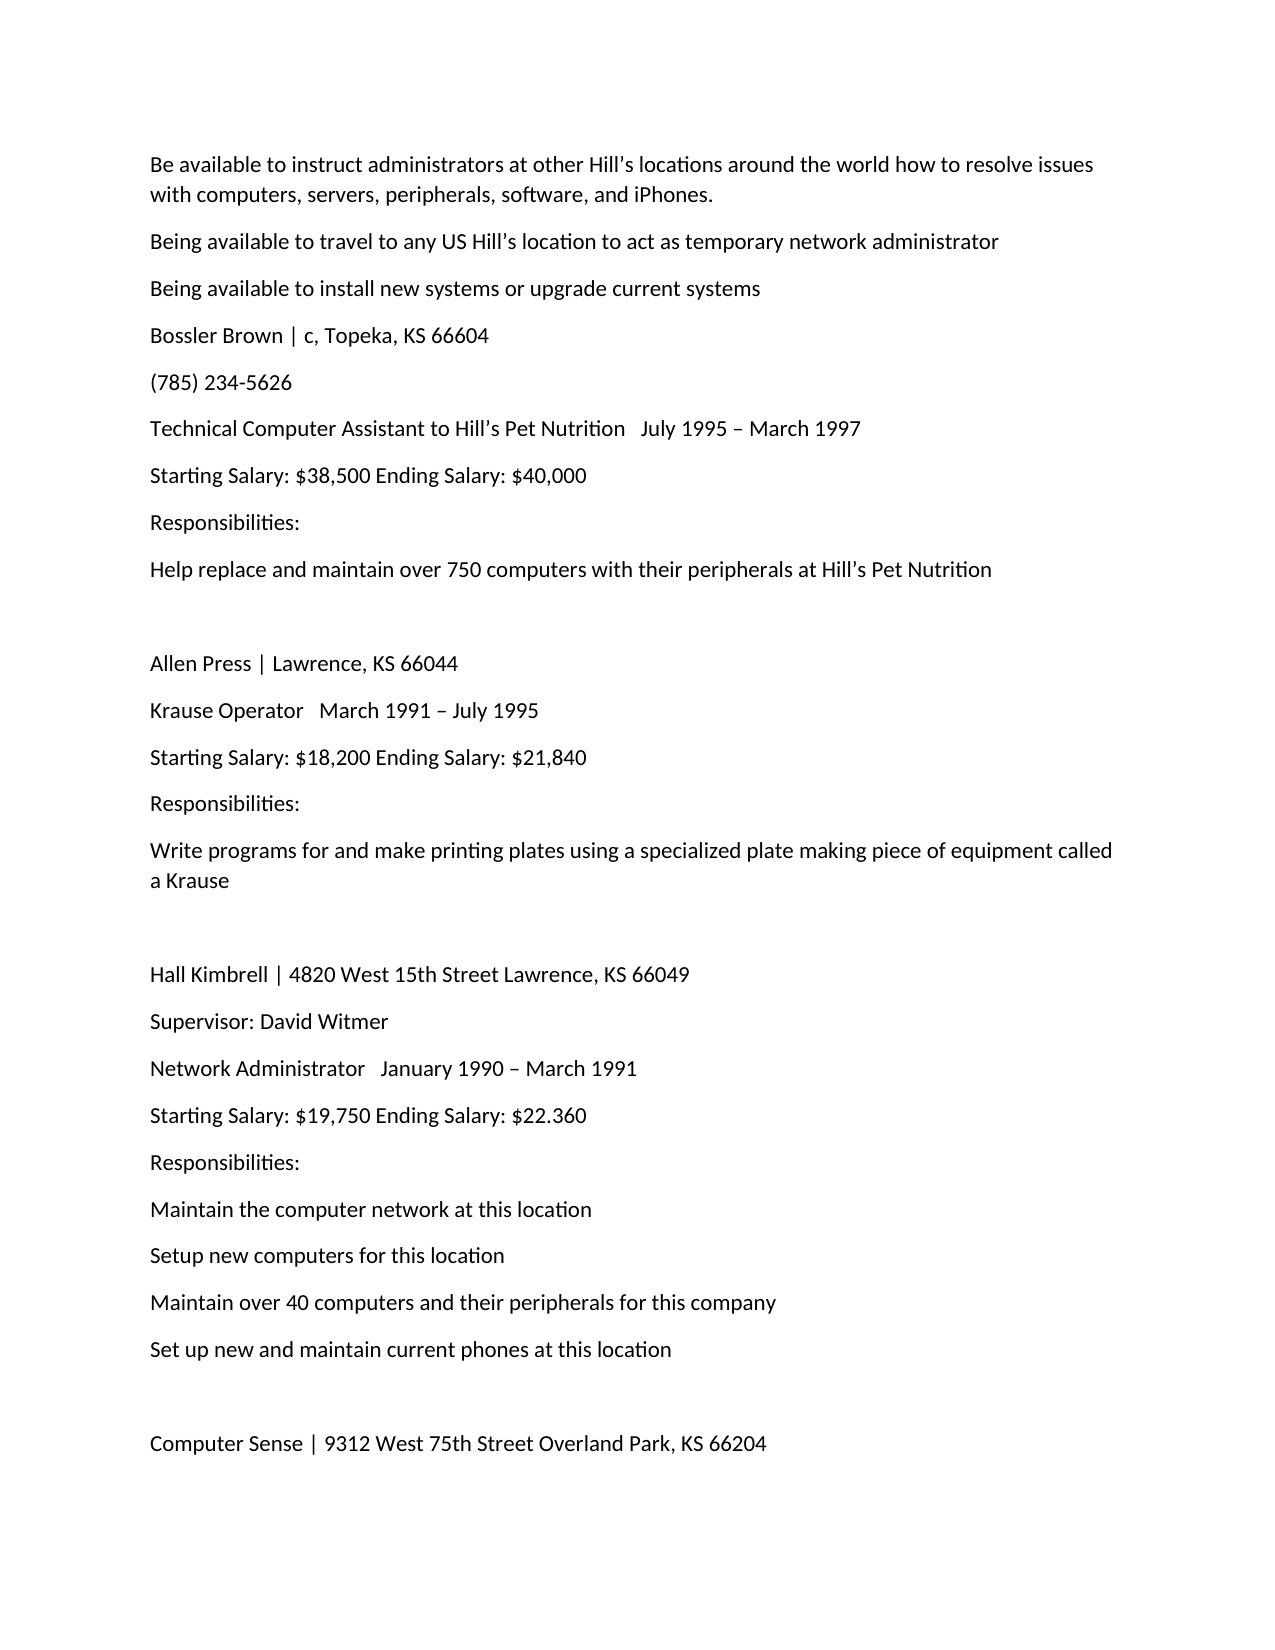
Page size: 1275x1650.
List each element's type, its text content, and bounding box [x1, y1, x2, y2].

text Computer Sense | 9312 West 75th Street Overland Park, KS 66204 [150, 1429, 1125, 1457]
text Krause Operator March 1991 – July 1995 [150, 696, 1125, 724]
text Be available to instruct administrators at other Hill’s locations around the world how to resolve issues with computers, servers, peripherals, software, and iPhones. [150, 150, 1125, 208]
text Set up new and maintain current phones at this location [150, 1335, 1125, 1363]
text Allen Press | Lawrence, KS 66044 [150, 649, 1125, 677]
text Maintain the computer network at this location [150, 1195, 1125, 1223]
text Technical Computer Assistant to Hill’s Pet Nutrition July 1995 – March 1997 [150, 414, 1125, 443]
text Network Administrator January 1990 – March 1991 [150, 1054, 1125, 1082]
text Setup new computers for this location [150, 1242, 1125, 1270]
text Starting Salary: $18,200 Ending Salary: $21,840 [150, 743, 1125, 771]
text Write programs for and make printing plates using a specialized plate making piece of equipment called a Krause [150, 836, 1125, 895]
text Hall Kimbrell | 4820 West 15th Street Lawrence, KS 66049 [150, 960, 1125, 988]
text Responsibilities: [150, 1148, 1125, 1176]
text Responsibilities: [150, 508, 1125, 536]
text Starting Salary: $38,500 Ending Salary: $40,000 [150, 461, 1125, 489]
text Being available to install new systems or upgrade current systems [150, 274, 1125, 302]
text Bossler Brown | c, Topeka, KS 66604 [150, 321, 1125, 349]
text Help replace and maintain over 750 computers with their peripherals at Hill’s Pet Nutrition [150, 555, 1125, 583]
text Maintain over 40 computers and their peripherals for this company [150, 1288, 1125, 1317]
text Starting Salary: $19,750 Ending Salary: $22.360 [150, 1101, 1125, 1129]
text Responsibilities: [150, 789, 1125, 818]
text Being available to travel to any US Hill’s location to act as temporary network administrator [150, 227, 1125, 255]
text (785) 234-5626 [150, 368, 1125, 396]
text Supervisor: David Witmer [150, 1007, 1125, 1035]
